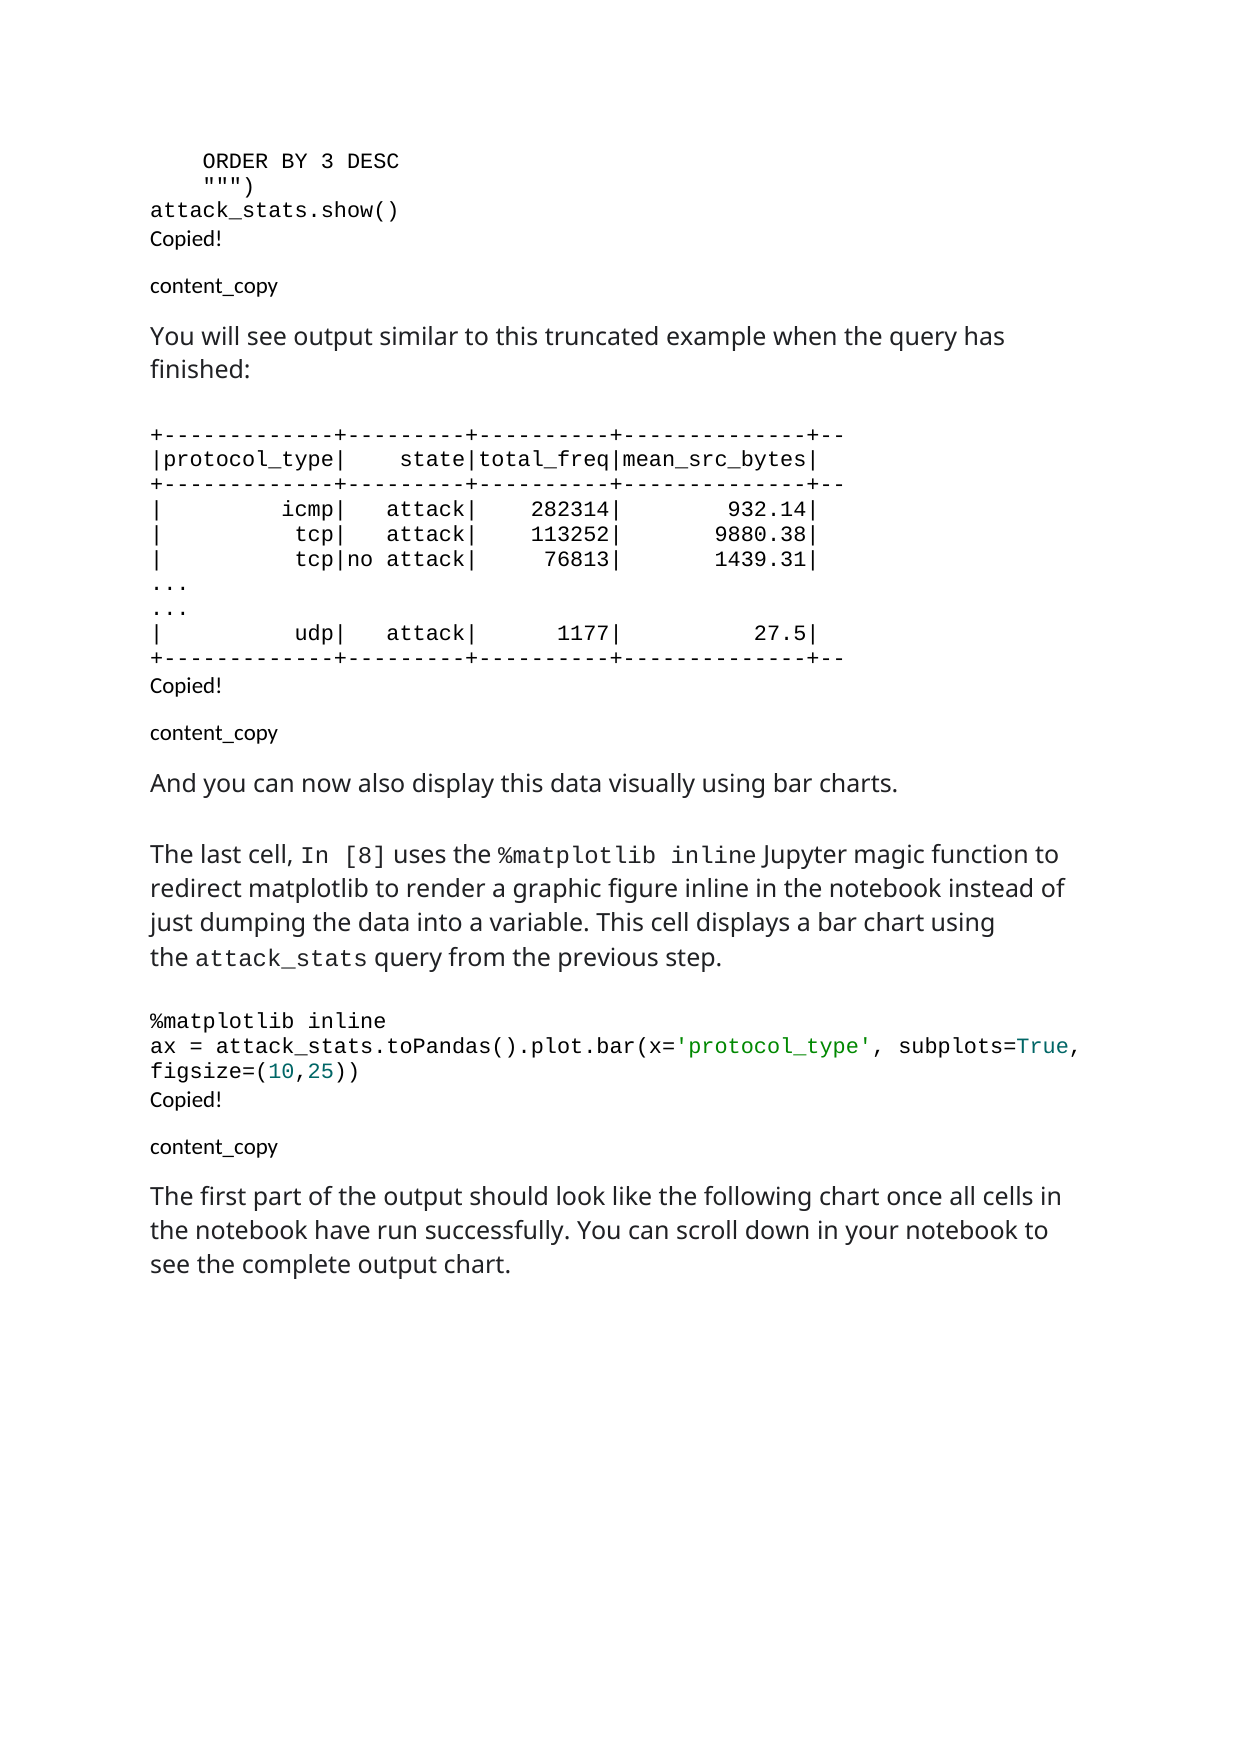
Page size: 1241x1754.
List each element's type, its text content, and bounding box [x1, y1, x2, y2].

text The last cell, In [8] uses the %matplotlib inline Jupyter magic function to redirect matplotlib to render a graphic figure inline in the notebook instead of just dumping the data into a variable. This cell displays a bar chart using the attack_stats query from the previous step. [150, 837, 1090, 973]
text | udp| attack| 1177| 27.5| [150, 622, 1090, 647]
text The first part of the output should look like the following chart once all cells in the notebook have run successfully. You can scroll down in your notebook to see the complete output chart. [150, 1179, 1090, 1281]
text content_copy [150, 271, 1090, 299]
text ... [150, 597, 1090, 622]
text +-------------+---------+----------+--------------+-- [150, 473, 1090, 498]
text attack_stats.show() [150, 199, 1090, 224]
text |protocol_type| state|total_freq|mean_src_bytes| [150, 448, 1090, 473]
text Copied! [150, 1085, 1090, 1113]
text +-------------+---------+----------+--------------+-- [150, 647, 1090, 672]
text content_copy [150, 718, 1090, 747]
text ORDER BY 3 DESC [150, 150, 1090, 175]
text """) [150, 175, 1090, 199]
text | tcp| attack| 113252| 9880.38| [150, 523, 1090, 548]
text Copied! [150, 224, 1090, 252]
text | icmp| attack| 282314| 932.14| [150, 498, 1090, 523]
text Copied! [150, 672, 1090, 700]
text +-------------+---------+----------+--------------+-- [150, 424, 1090, 448]
text You will see output similar to this truncated example when the query has finished: [150, 318, 1090, 386]
text content_copy [150, 1132, 1090, 1160]
text And you can now also display this data visually using bar charts. [150, 765, 1090, 799]
text ax = attack_stats.toPandas().plot.bar(x='protocol_type', subplots=True, figsize=(10,25)) [150, 1036, 1090, 1085]
text | tcp|no attack| 76813| 1439.31| [150, 548, 1090, 572]
text ... [150, 572, 1090, 597]
text %matplotlib inline [150, 1011, 1090, 1036]
